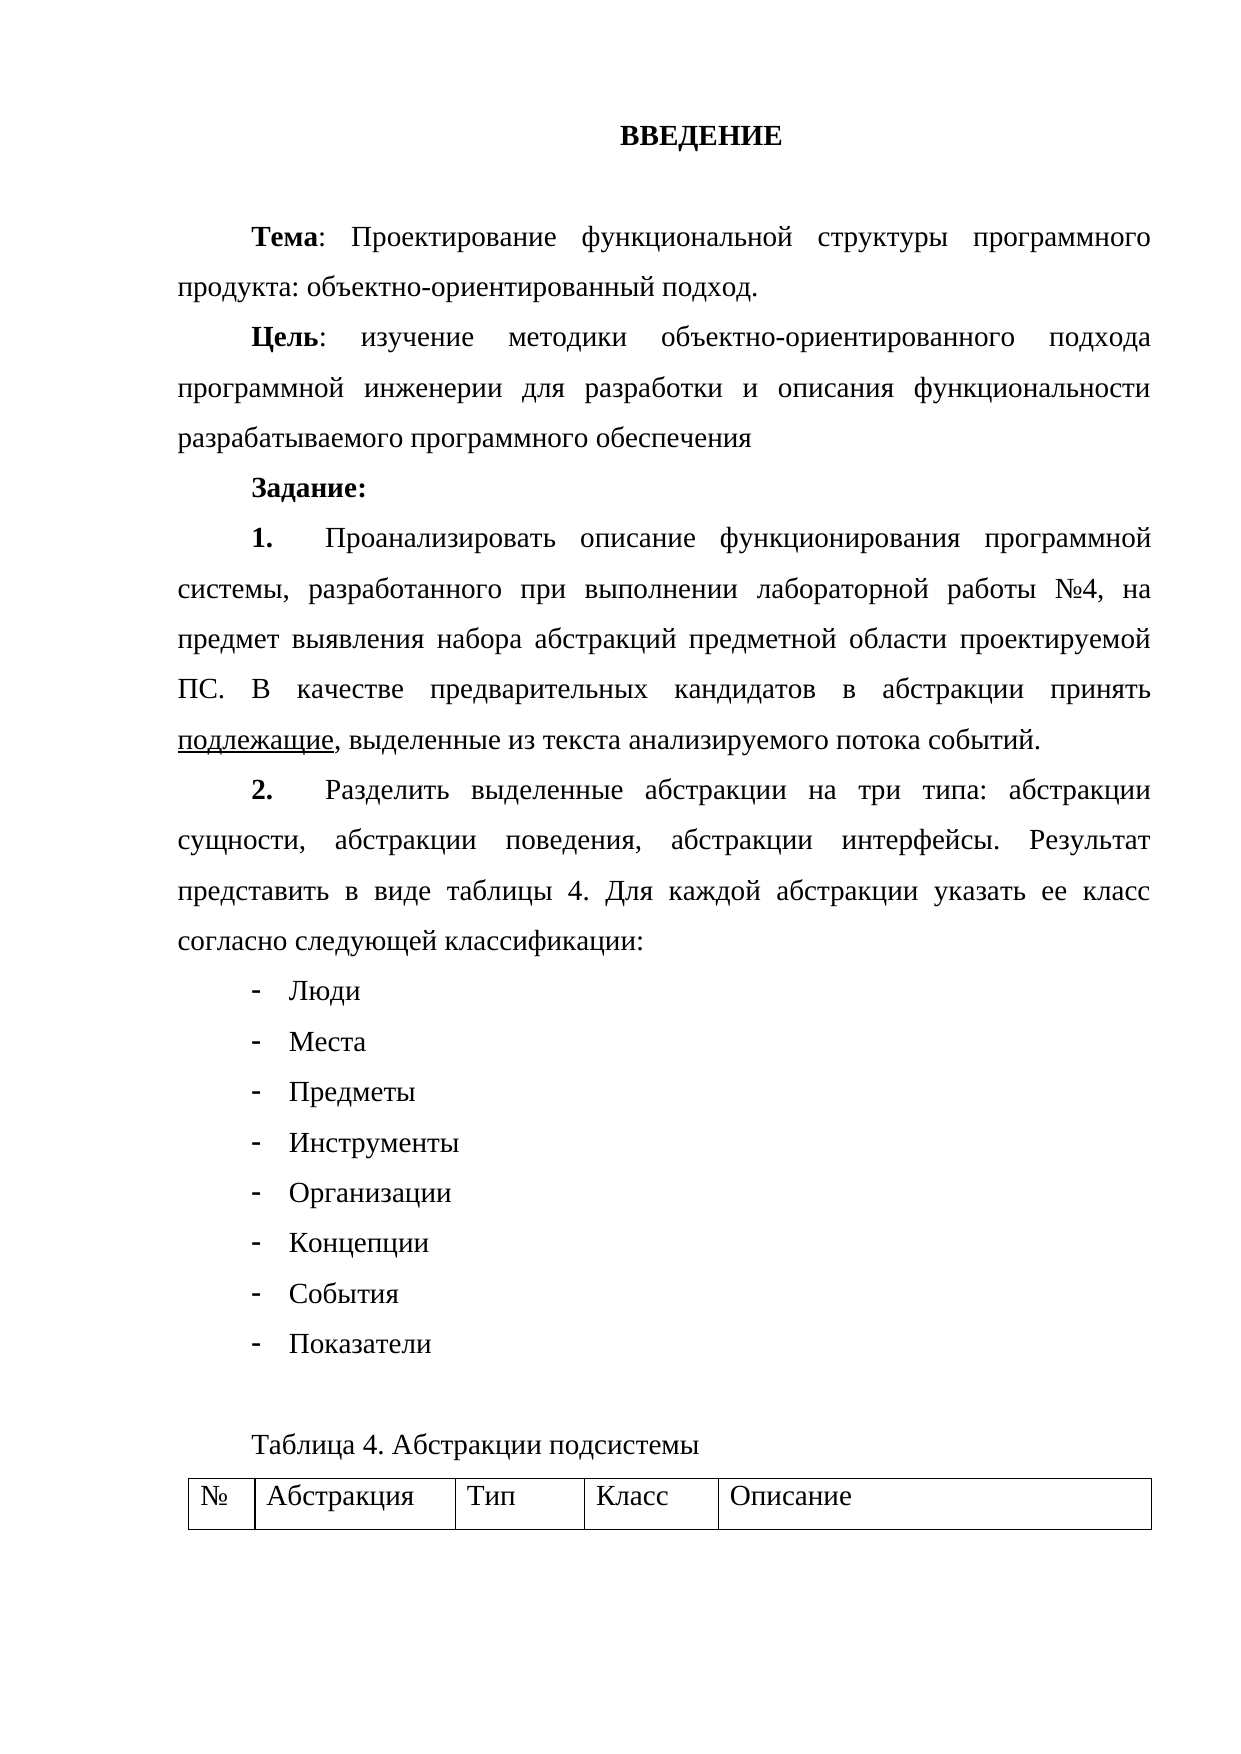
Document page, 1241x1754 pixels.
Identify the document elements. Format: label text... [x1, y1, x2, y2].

list Организации [177, 1175, 1152, 1209]
list Концепции [177, 1226, 1152, 1259]
table_header № [189, 1479, 254, 1529]
table_header Тип [456, 1479, 584, 1529]
list Предметы [177, 1074, 1152, 1108]
text Тема: Проектирование функциональной структуры программного продукта: объектно-ориентированный подход. [177, 219, 1152, 303]
table_header Описание [719, 1479, 1151, 1529]
list Инструменты [177, 1125, 1152, 1158]
list Проанализировать описание функционирования программной системы, разработанного при выполнении лабораторной работы №4, на предмет выявления набора абстракций предметной области проектируемой ПС. В качестве предварительных кандидатов в абстракции принять подлежащие, выделенные из текста анализируемого потока событий. [177, 521, 1152, 755]
table_header Класс [585, 1479, 718, 1529]
text Цель: изучение методики объектно-ориентированного подхода программной инженерии для разработки и описания функциональности разрабатываемого программного обеспечения [177, 319, 1152, 453]
list Люди [177, 973, 1152, 1007]
list Показатели [177, 1326, 1152, 1360]
table_header Абстракция [256, 1479, 455, 1529]
text ВВЕДЕНИЕ [177, 118, 1152, 152]
text Таблица 4. Абстракции подсистемы [177, 1427, 1152, 1461]
list События [177, 1276, 1152, 1309]
list Места [177, 1024, 1152, 1057]
list Разделить выделенные абстракции на три типа: абстракции сущности, абстракции поведения, абстракции интерфейсы. Результат представить в виде таблицы 4. Для каждой абстракции указать ее класс согласно следующей классификации: [177, 772, 1152, 957]
subtitle Задание: [177, 470, 1152, 504]
